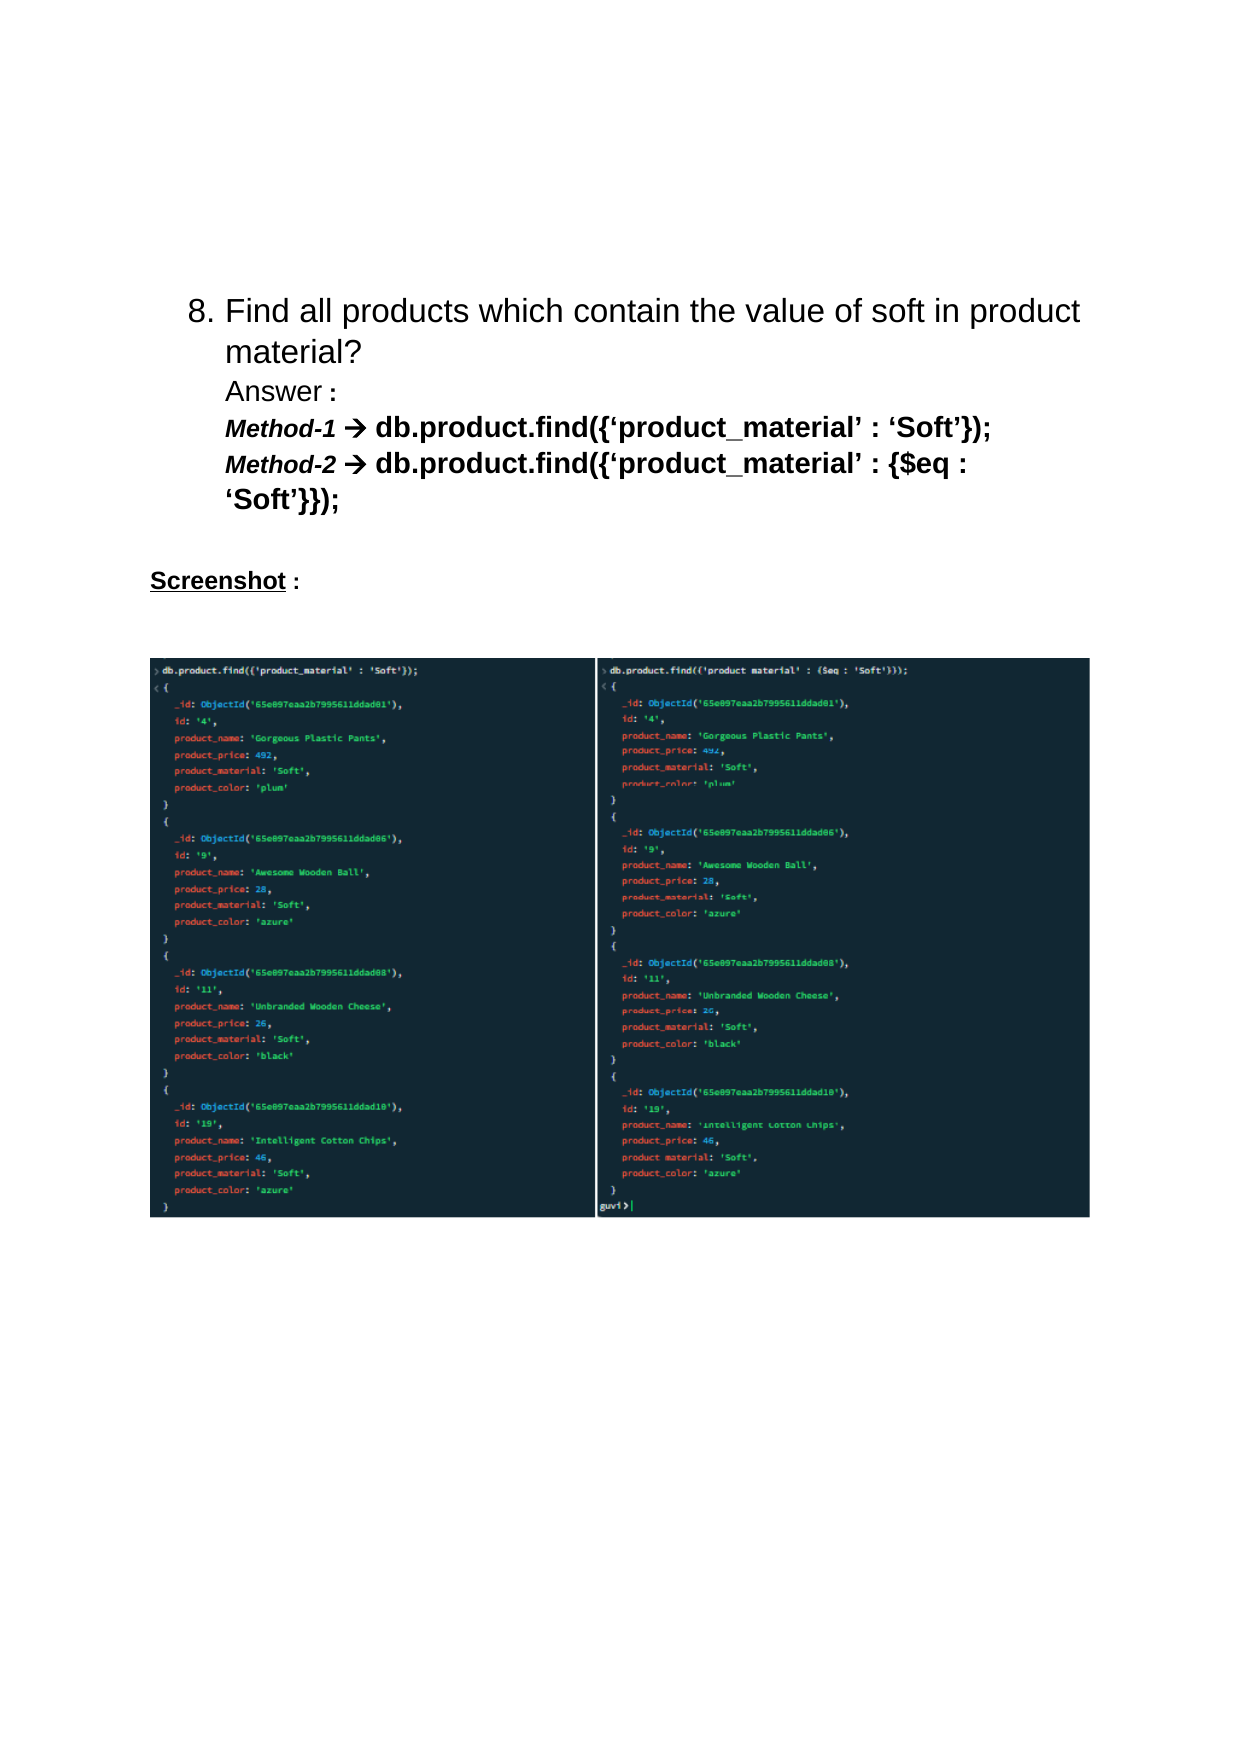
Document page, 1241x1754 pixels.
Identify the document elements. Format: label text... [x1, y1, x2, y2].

list Method-2 db.product.find({‘product_material’ : {$eq : ‘Soft’}}); [225, 446, 1090, 516]
picture [150, 658, 1091, 1221]
list Answer : [225, 373, 1090, 407]
text Screenshot : [150, 566, 1090, 594]
list Find all products which contain the value of soft in product material? [187, 291, 1090, 371]
list Method-1 db.product.find({‘product_material’ : ‘Soft’}); [225, 410, 1090, 443]
